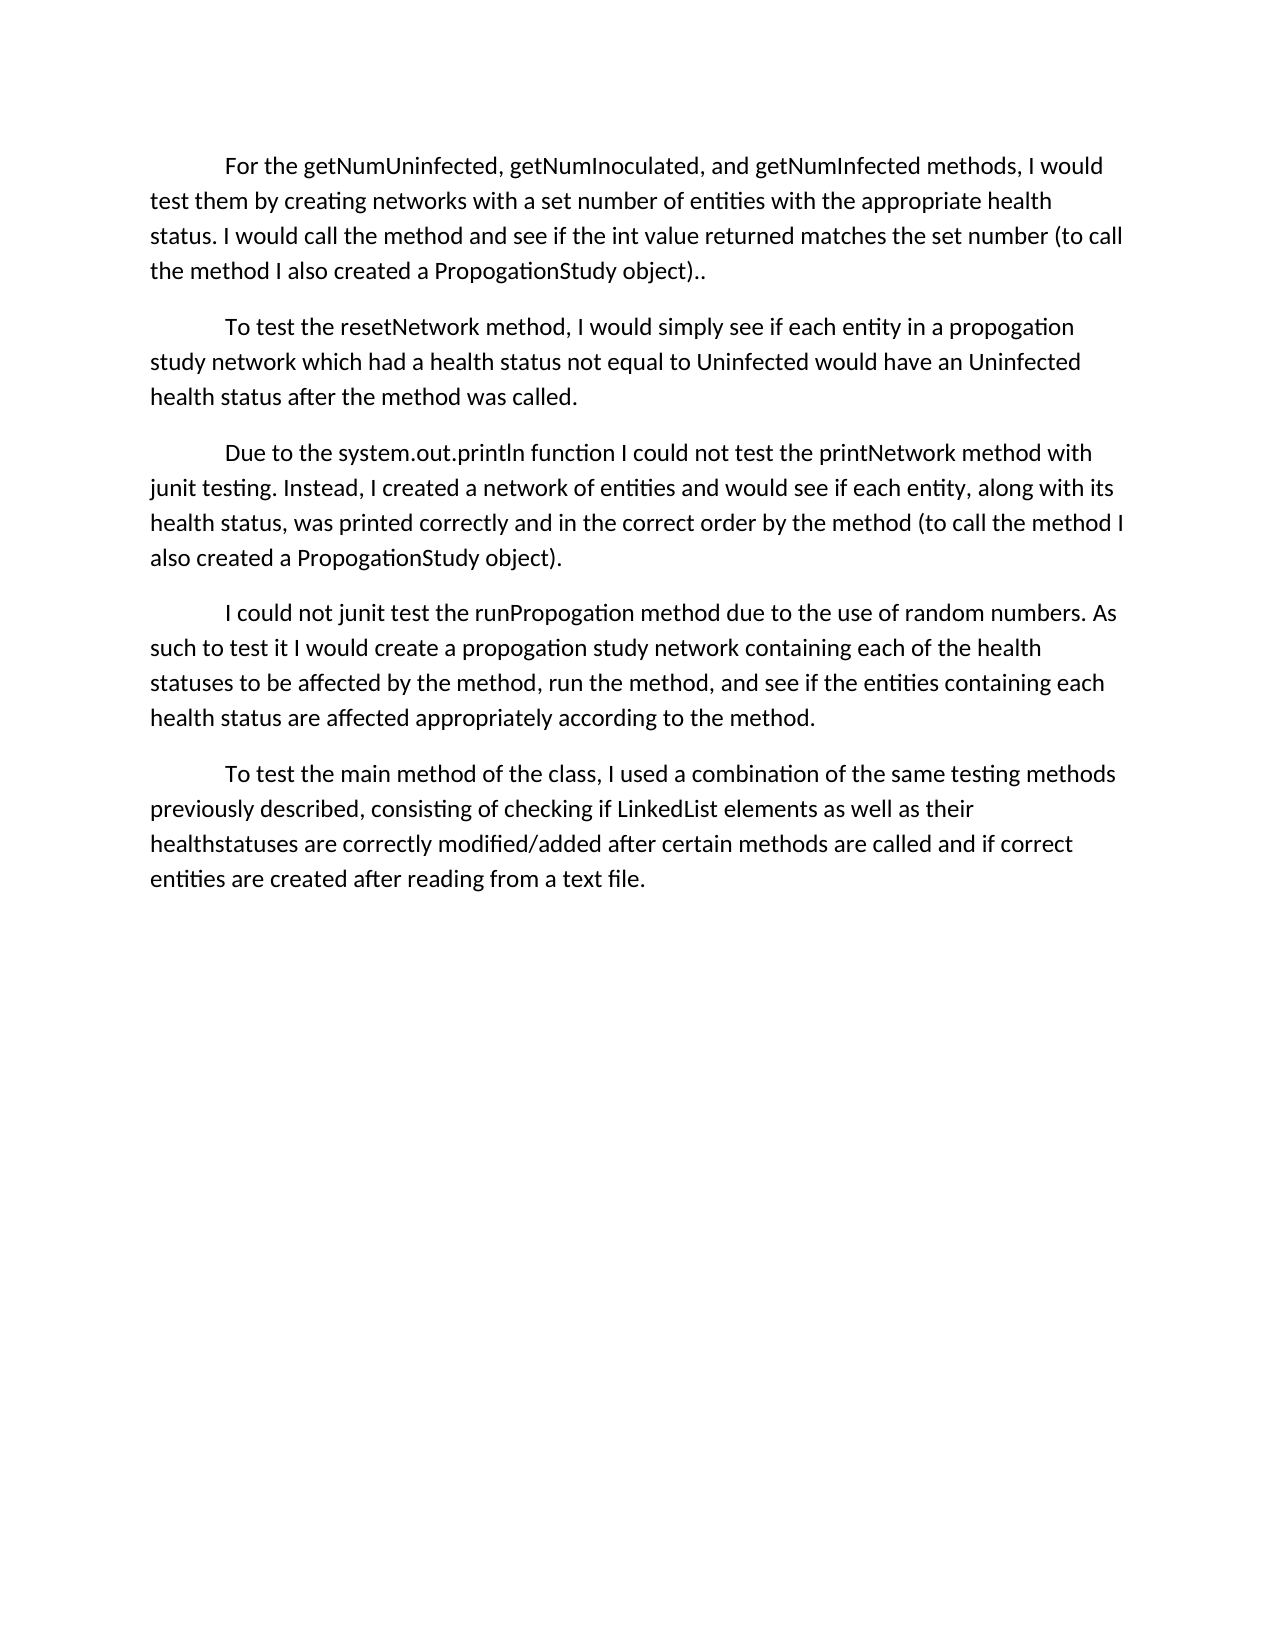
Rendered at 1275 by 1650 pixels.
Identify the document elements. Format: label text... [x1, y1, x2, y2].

text I could not junit test the runPropogation method due to the use of random numbers. As such to test it I would create a propogation study network containing each of the health statuses to be affected by the method, run the method, and see if the entities containing each health status are affected appropriately according to the method. [150, 597, 1125, 733]
text For the getNumUninfected, getNumInoculated, and getNumInfected methods, I would test them by creating networks with a set number of entities with the appropriate health status. I would call the method and see if the int value returned matches the set number (to call the method I also created a PropogationStudy object).. [150, 150, 1125, 286]
text Due to the system.out.println function I could not test the printNetwork method with junit testing. Instead, I created a network of entities and would see if each entity, along with its health status, was printed correctly and in the correct order by the method (to call the method I also created a PropogationStudy object). [150, 437, 1125, 572]
text To test the main method of the class, I used a combination of the same testing methods previously described, consisting of checking if LinkedList elements as well as their healthstatuses are correctly modified/added after certain methods are called and if correct entities are created after reading from a text file. [150, 758, 1125, 894]
text To test the resetNetwork method, I would simply see if each entity in a propogation study network which had a health status not equal to Uninfected would have an Uninfected health status after the method was called. [150, 311, 1125, 411]
